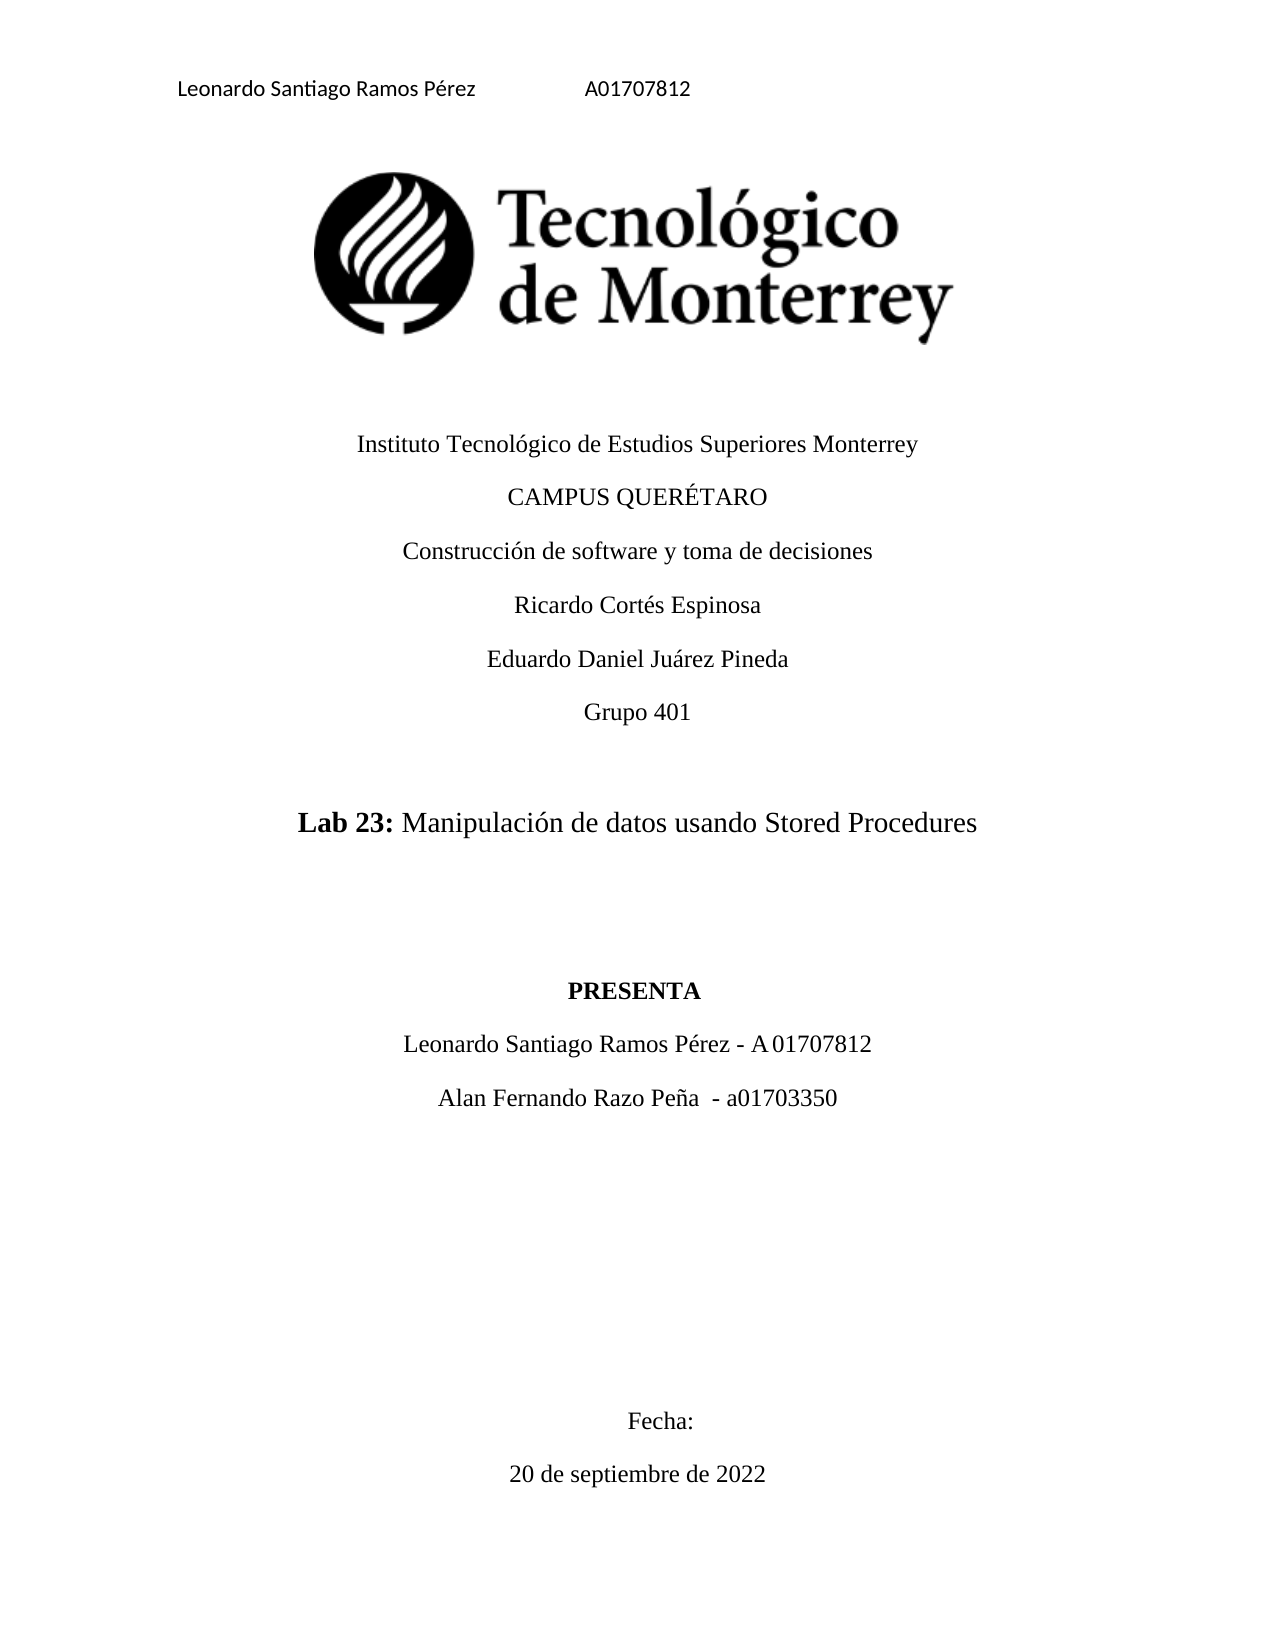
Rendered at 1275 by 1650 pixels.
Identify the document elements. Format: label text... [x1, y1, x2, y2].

text 20 de septiembre de 2022 [177, 1459, 1098, 1488]
text CAMPUS QUERÉTARO [177, 482, 1098, 511]
text Instituto Tecnológico de Estudios Superiores Monterrey [177, 429, 1098, 457]
text Construcción de software y toma de decisiones [177, 536, 1098, 565]
text Eduardo Daniel Juárez Pineda [177, 644, 1098, 672]
text Grupo 401 [177, 697, 1098, 726]
text Leonardo Santiago Ramos Pérez - A 01707812 [177, 1029, 1098, 1058]
text PRESENTA [177, 976, 1098, 1004]
picture [314, 172, 955, 345]
text Lab 23: Manipulación de datos usando Stored Procedures [177, 805, 1098, 838]
text Alan Fernando Razo Peña - a01703350 [177, 1083, 1098, 1112]
text Fecha: [552, 1406, 1098, 1434]
text Ricardo Cortés Espinosa [177, 590, 1098, 619]
